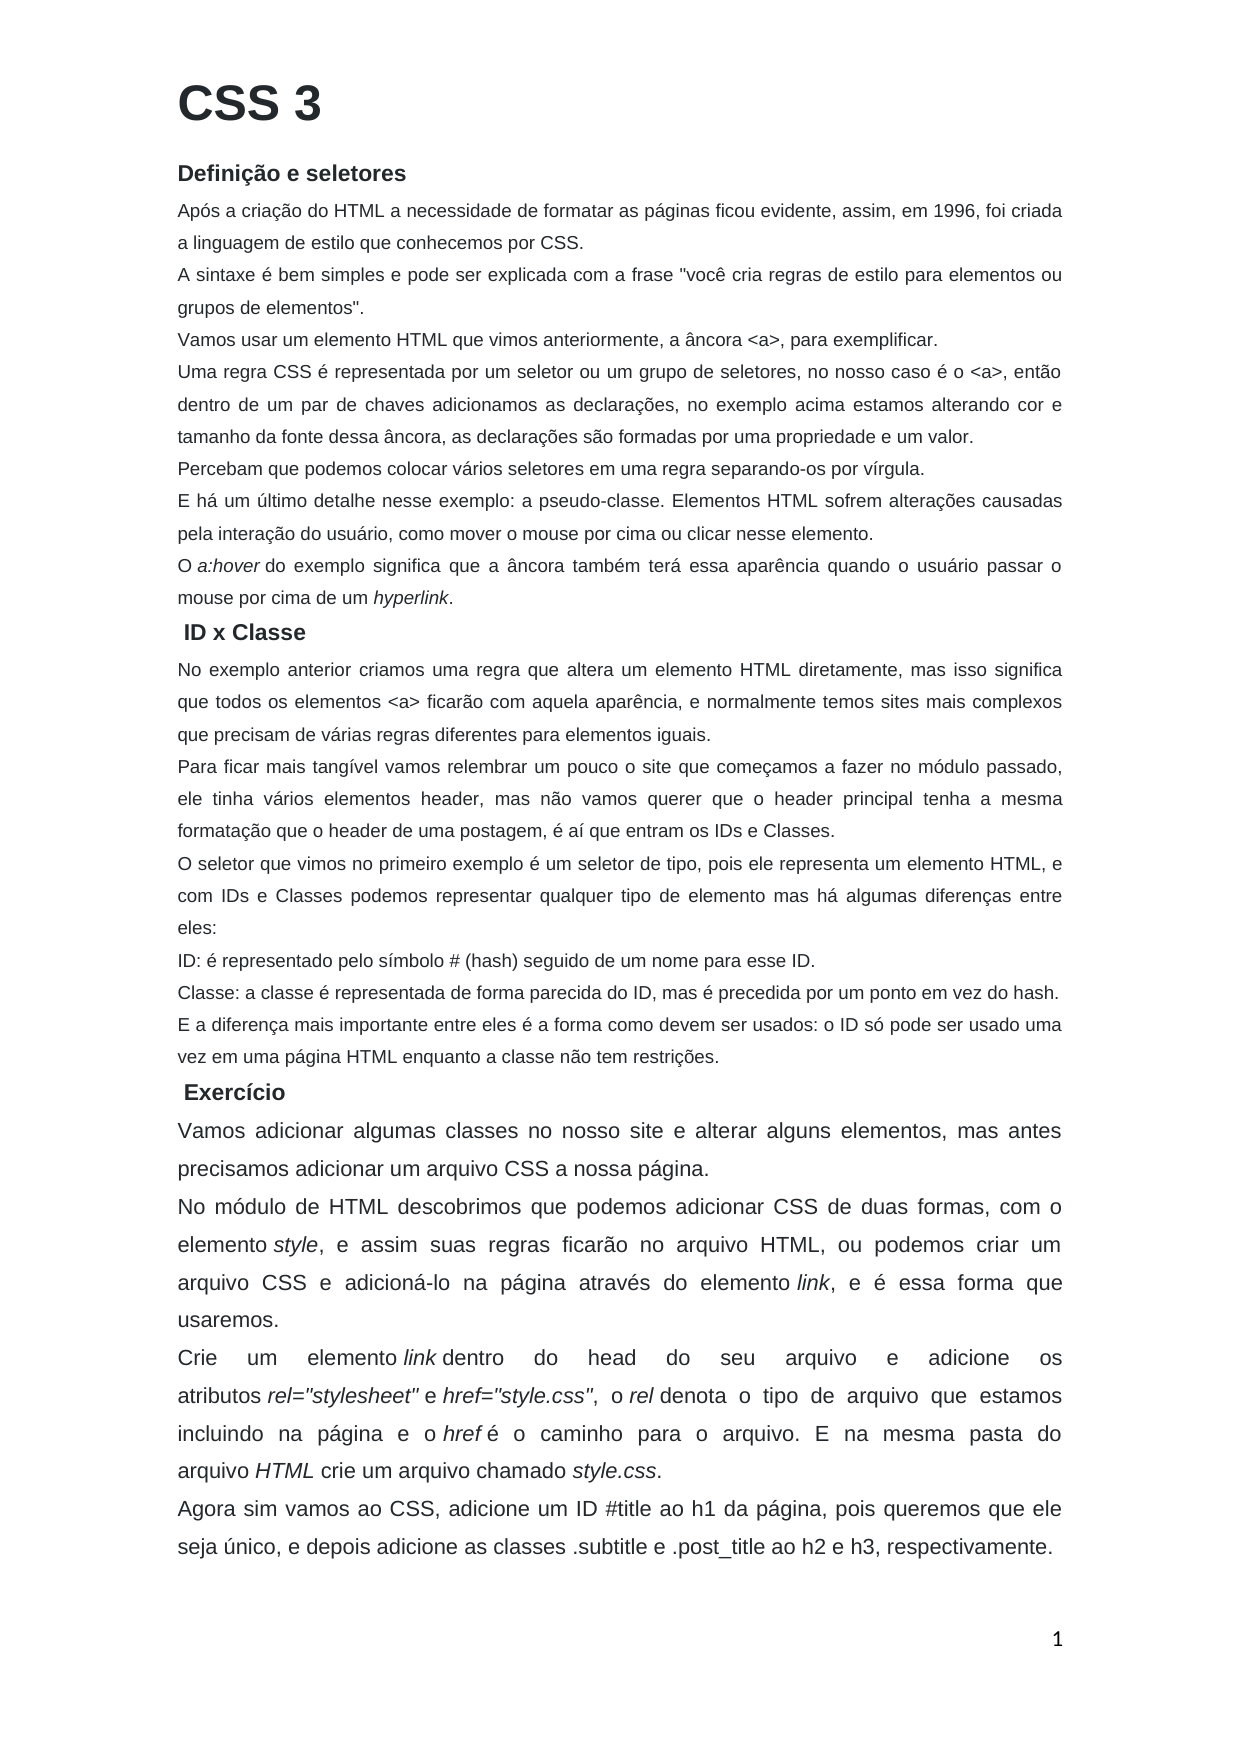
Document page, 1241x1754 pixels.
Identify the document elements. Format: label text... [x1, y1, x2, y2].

text Vamos usar um elemento HTML que vimos anteriormente, a âncora <a>, para exemplificar. [177, 329, 1063, 350]
text Classe: a classe é representada de forma parecida do ID, mas é precedida por um ponto em vez do hash. [177, 982, 1063, 1003]
text ID x Classe [177, 619, 1063, 646]
text A sintaxe é bem simples e pode ser explicada com a frase "você cria regras de estilo para elementos ou grupos de elementos". [177, 264, 1063, 318]
text No exemplo anterior criamos uma regra que altera um elemento HTML diretamente, mas isso significa que todos os elementos <a> ficarão com aquela aparência, e normalmente temos sites mais complexos que precisam de várias regras diferentes para elementos iguais. [177, 659, 1063, 745]
text Após a criação do HTML a necessidade de formatar as páginas ficou evidente, assim, em 1996, foi criada a linguagem de estilo que conhecemos por CSS. [177, 199, 1063, 253]
text Exercício [177, 1079, 1063, 1105]
text O seletor que vimos no primeiro exemplo é um seletor de tipo, pois ele representa um elemento HTML, e com IDs e Classes podemos representar qualquer tipo de elemento mas há algumas diferenças entre eles: [177, 853, 1063, 939]
text Crie um elemento link dentro do head do seu arquivo e adicione os atributos rel="stylesheet" e href="style.css", o rel denota o tipo de arquivo que estamos incluindo na página e o href é o caminho para o arquivo. E na mesma pasta do arquivo HTML crie um arquivo chamado style.css. [177, 1345, 1063, 1484]
text O a:hover do exemplo significa que a âncora também terá essa aparência quando o usuário passar o mouse por cima de um hyperlink. [177, 555, 1063, 609]
text No módulo de HTML descobrimos que podemos adicionar CSS de duas formas, com o elemento style, e assim suas regras ficarão no arquivo HTML, ou podemos criar um arquivo CSS e adicioná-lo na página através do elemento link, e é essa forma que usaremos. [177, 1194, 1063, 1332]
text E há um último detalhe nesse exemplo: a pseudo-classe. Elementos HTML sofrem alterações causadas pela interação do usuário, como mover o mouse por cima ou clicar nesse elemento. [177, 490, 1063, 544]
text Agora sim vamos ao CSS, adicione um ID #title ao h1 da página, pois queremos que ele seja único, e depois adicione as classes .subtitle e .post_title ao h2 e h3, respectivamente. [177, 1496, 1063, 1559]
text Para ficar mais tangível vamos relembrar um pouco o site que começamos a fazer no módulo passado, ele tinha vários elementos header, mas não vamos querer que o header principal tenha a mesma formatação que o header de uma postagem, é aí que entram os IDs e Classes. [177, 756, 1063, 842]
text Uma regra CSS é representada por um seletor ou um grupo de seletores, no nosso caso é o <a>, então dentro de um par de chaves adicionamos as declarações, no exemplo acima estamos alterando cor e tamanho da fonte dessa âncora, as declarações são formadas por uma propriedade e um valor. [177, 361, 1063, 447]
text CSS 3 [177, 74, 1063, 131]
text E a diferença mais importante entre eles é a forma como devem ser usados: o ID só pode ser usado uma vez em uma página HTML enquanto a classe não tem restrições. [177, 1014, 1063, 1068]
text Definição e seletores [177, 160, 1063, 186]
text Percebam que podemos colocar vários seletores em uma regra separando-os por vírgula. [177, 458, 1063, 479]
text ID: é representado pelo símbolo # (hash) seguido de um nome para esse ID. [177, 949, 1063, 971]
text Vamos adicionar algumas classes no nosso site e alterar alguns elementos, mas antes precisamos adicionar um arquivo CSS a nossa página. [177, 1118, 1063, 1181]
